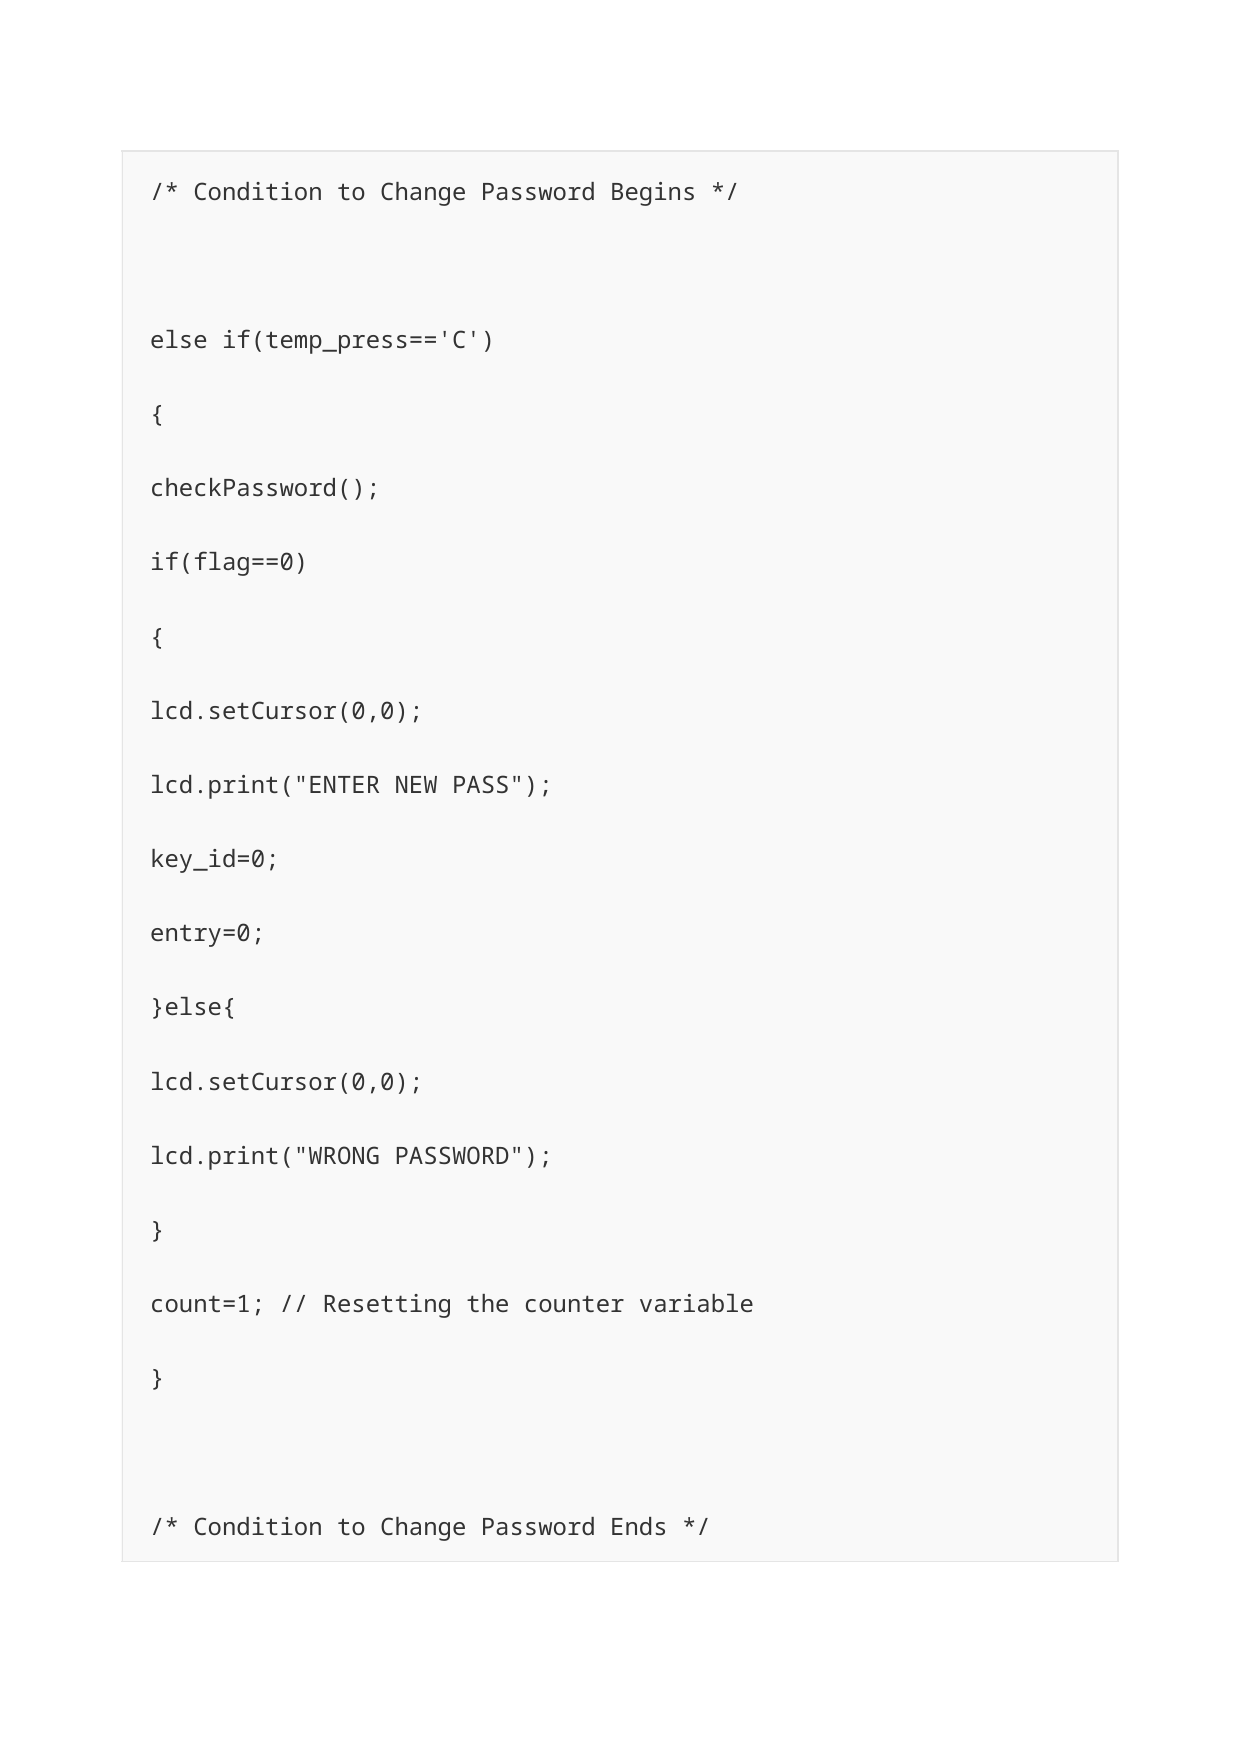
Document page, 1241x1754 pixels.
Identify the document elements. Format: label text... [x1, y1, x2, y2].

text { [123, 372, 1117, 429]
text checkPassword(); [123, 447, 1117, 504]
text } [123, 1337, 1117, 1394]
text /* Condition to Change Password Ends */ [123, 1485, 1117, 1561]
text lcd.setCursor(0,0); [123, 1040, 1117, 1097]
text } [123, 1188, 1117, 1245]
text /* Condition to Change Password Begins */ [123, 152, 1117, 207]
text else if(temp_press=='C') [123, 298, 1117, 355]
text lcd.print("WRONG PASSWORD"); [123, 1114, 1117, 1171]
text { [123, 595, 1117, 652]
text if(flag==0) [123, 521, 1117, 578]
text entry=0; [123, 892, 1117, 949]
text key_id=0; [123, 817, 1117, 874]
text lcd.print("ENTER NEW PASS"); [123, 743, 1117, 800]
text count=1; // Resetting the counter variable [123, 1262, 1117, 1319]
text }else{ [123, 966, 1117, 1023]
text lcd.setCursor(0,0); [123, 669, 1117, 726]
